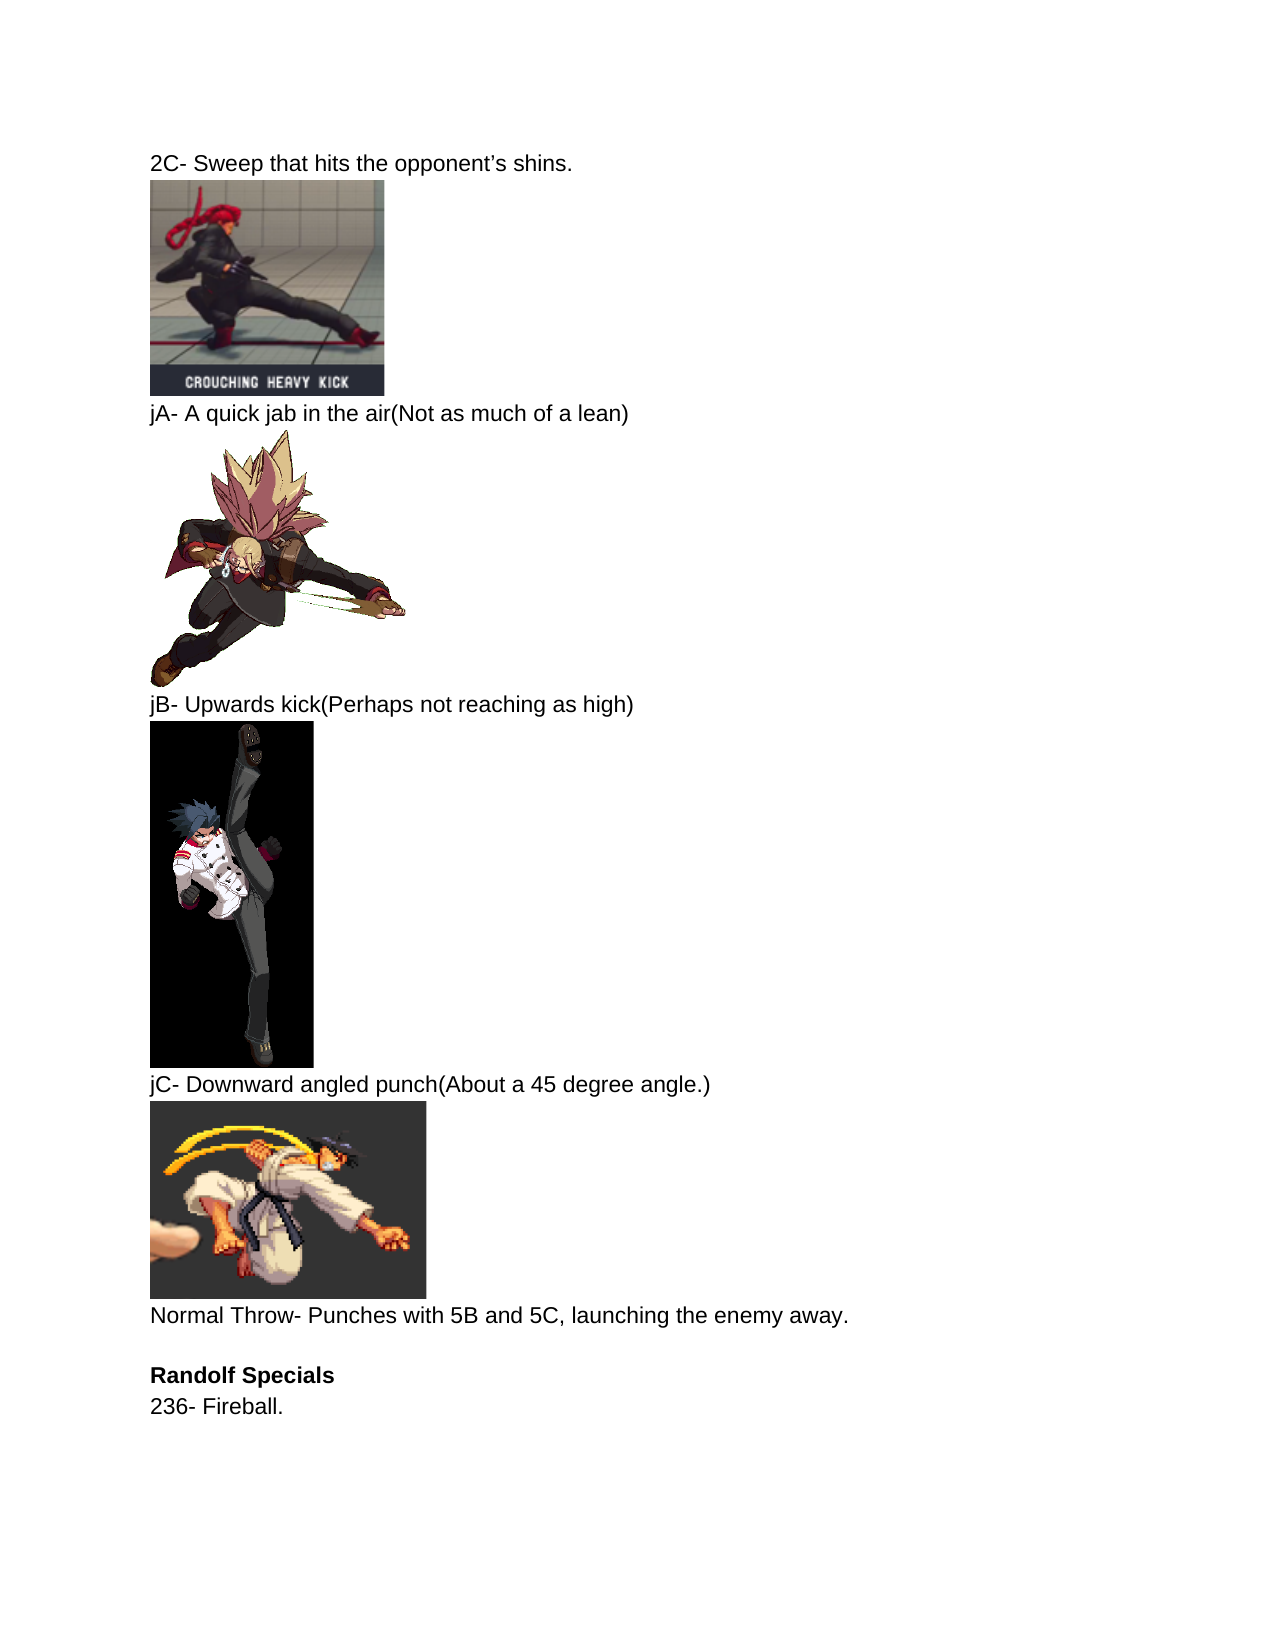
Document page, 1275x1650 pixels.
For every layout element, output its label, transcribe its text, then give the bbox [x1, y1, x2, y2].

text jC- Downward angled punch(About a 45 degree angle.) [150, 1071, 1125, 1097]
text 2C- Sweep that hits the opponent’s shins. [150, 150, 1125, 176]
picture [150, 1101, 427, 1299]
text jB- Upwards kick(Perhaps not reaching as high) [150, 691, 1125, 717]
text 236- Fireball. [150, 1393, 1125, 1419]
text jA- A quick jab in the air(Not as much of a lean) [150, 400, 1125, 426]
text Randolf Specials [150, 1362, 1125, 1389]
picture [150, 721, 314, 1068]
text Normal Throw- Punches with 5B and 5C, launching the enemy away. [150, 1302, 1125, 1328]
picture [150, 180, 385, 396]
picture [150, 430, 406, 687]
